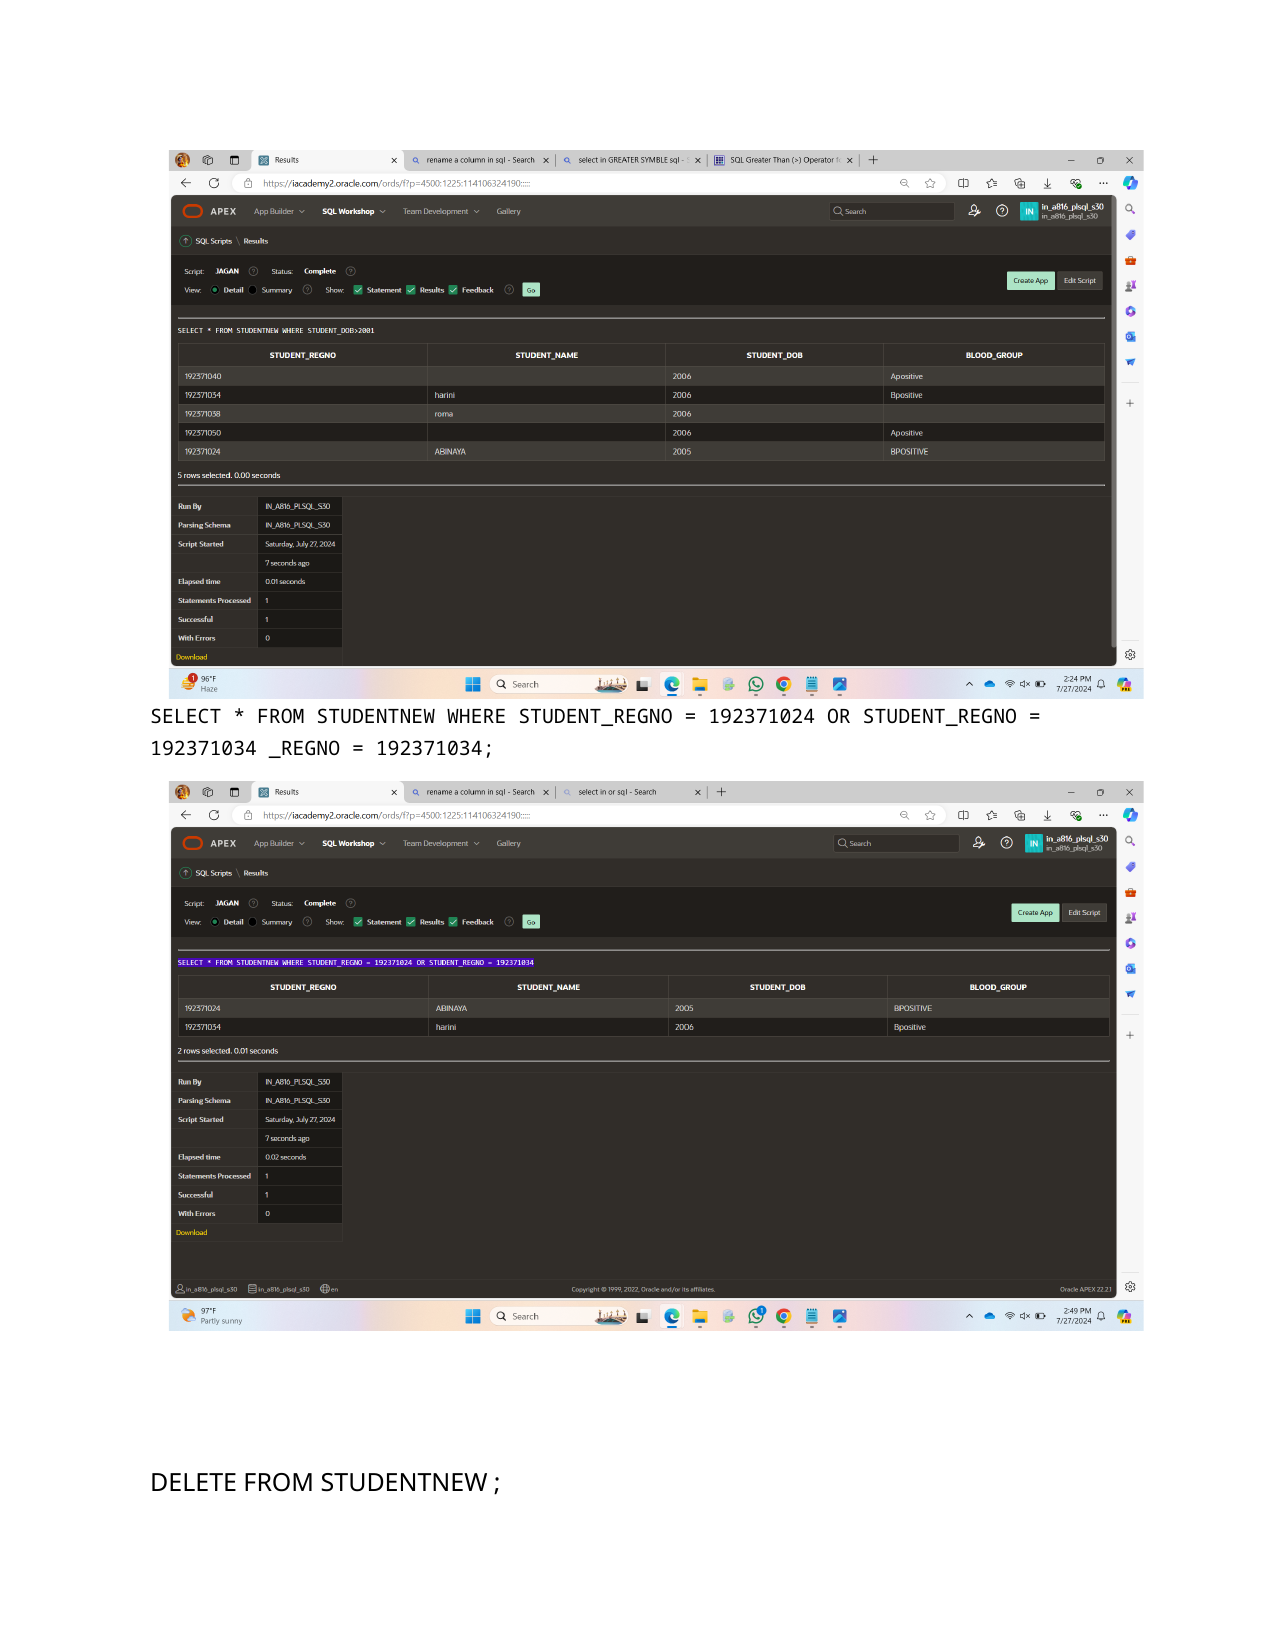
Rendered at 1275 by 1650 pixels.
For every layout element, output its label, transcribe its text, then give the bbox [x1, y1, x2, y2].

text SELECT * FROM STUDENTNEW WHERE STUDENT_REGNO = 192371024 OR STUDENT_REGNO = 192371034 _REGNO = 192371034; [150, 150, 1125, 761]
text DELETE FROM STUDENTNEW ; [150, 1465, 1125, 1499]
